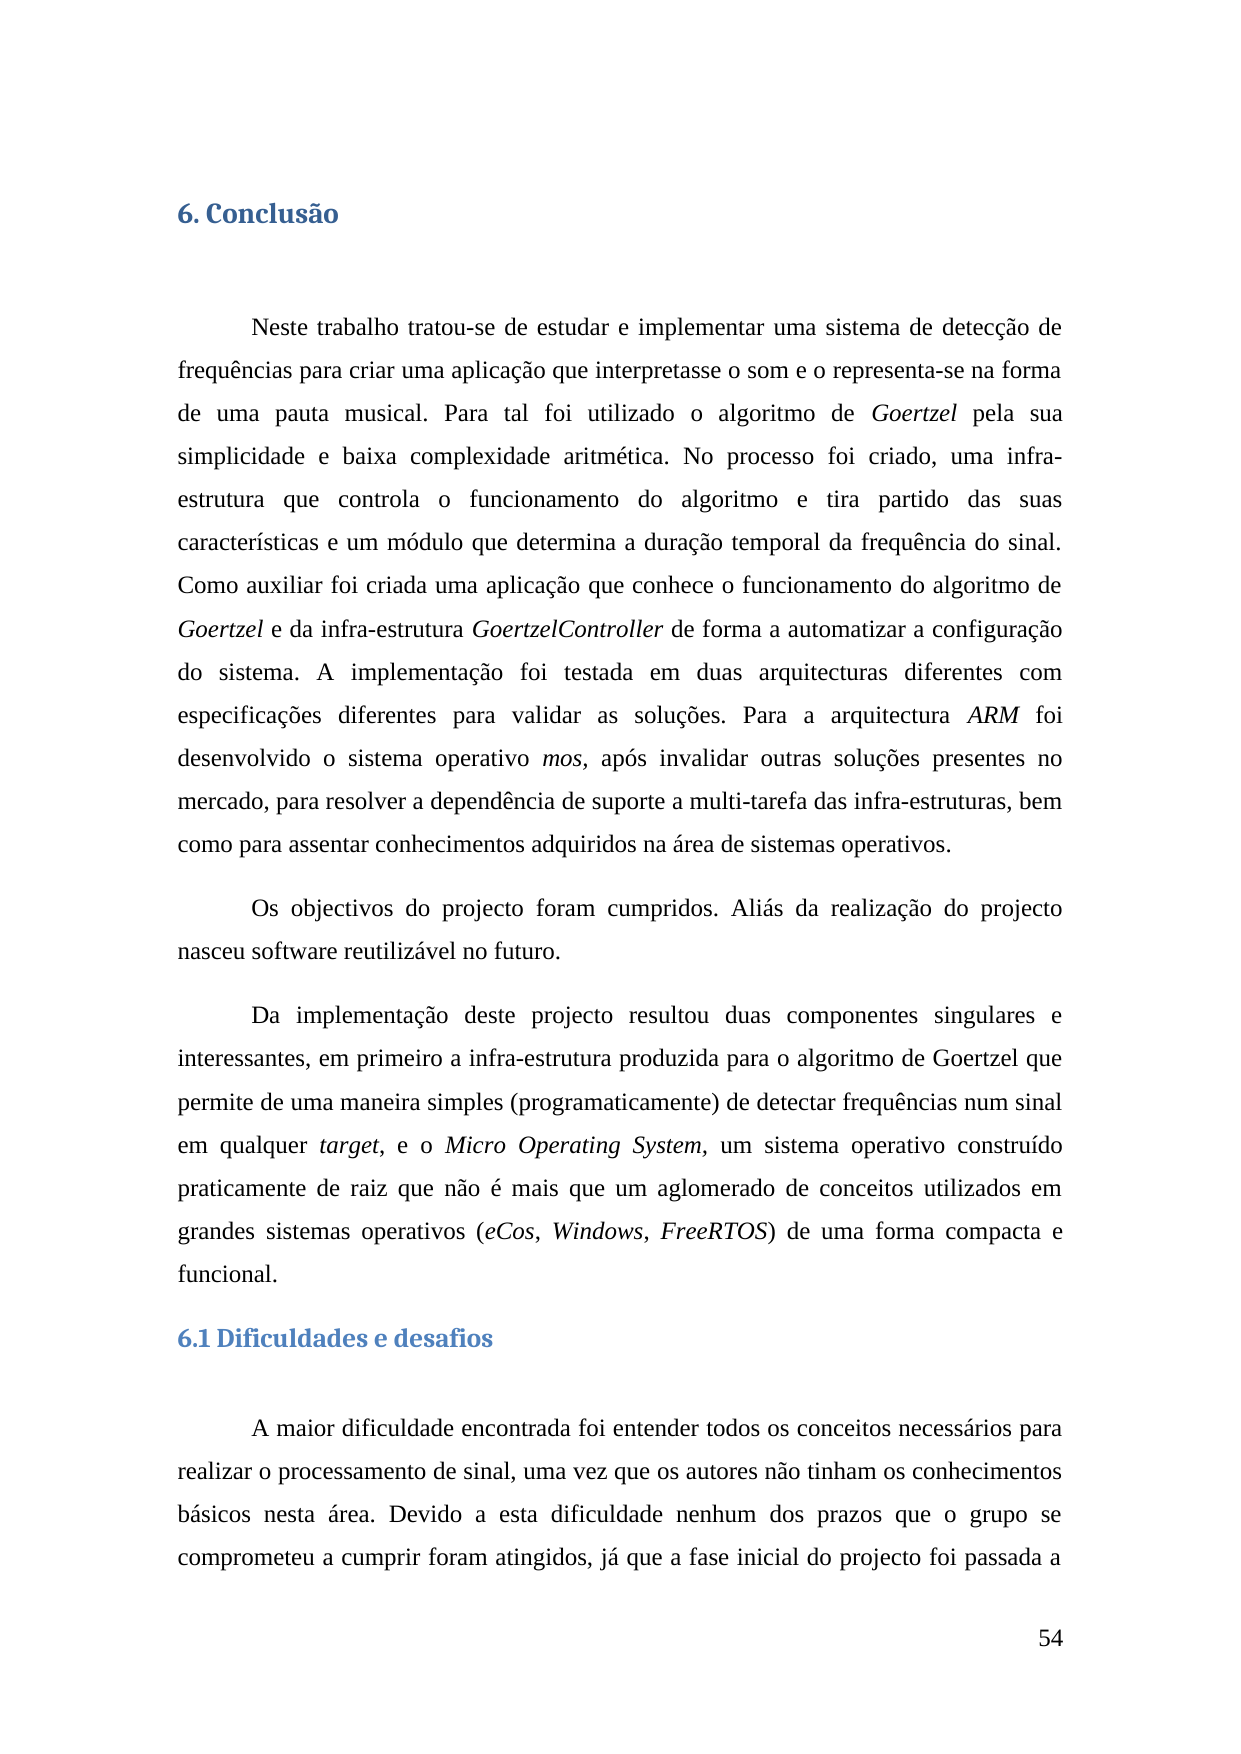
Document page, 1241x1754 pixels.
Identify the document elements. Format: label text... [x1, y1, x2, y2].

text Da implementação deste projecto resultou duas componentes singulares e interessantes, em primeiro a infra-estrutura produzida para o algoritmo de Goertzel que permite de uma maneira simples (programaticamente) de detectar frequências num sinal em qualquer target, e o Micro Operating System, um sistema operativo construído praticamente de raiz que não é mais que um aglomerado de conceitos utilizados em grandes sistemas operativos (eCos, Windows, FreeRTOS) de uma forma compacta e funcional. [177, 1000, 1063, 1288]
subtitle 6.1 Dificuldades e desafios [177, 1323, 1063, 1354]
subtitle 6. Conclusão [177, 198, 1063, 231]
text Neste trabalho tratou-se de estudar e implementar uma sistema de detecção de frequências para criar uma aplicação que interpretasse o som e o representa-se na forma de uma pauta musical. Para tal foi utilizado o algoritmo de Goertzel pela sua simplicidade e baixa complexidade aritmética. No processo foi criado, uma infra-estrutura que controla o funcionamento do algoritmo e tira partido das suas características e um módulo que determina a duração temporal da frequência do sinal. Como auxiliar foi criada uma aplicação que conhece o funcionamento do algoritmo de Goertzel e da infra-estrutura GoertzelController de forma a automatizar a configuração do sistema. A implementação foi testada em duas arquitecturas diferentes com especificações diferentes para validar as soluções. Para a arquitectura ARM foi desenvolvido o sistema operativo mos, após invalidar outras soluções presentes no mercado, para resolver a dependência de suporte a multi-tarefa das infra-estruturas, bem como para assentar conhecimentos adquiridos na área de sistemas operativos. [177, 312, 1063, 858]
text Os objectivos do projecto foram cumpridos. Aliás da realização do projecto nasceu software reutilizável no futuro. [177, 893, 1063, 965]
